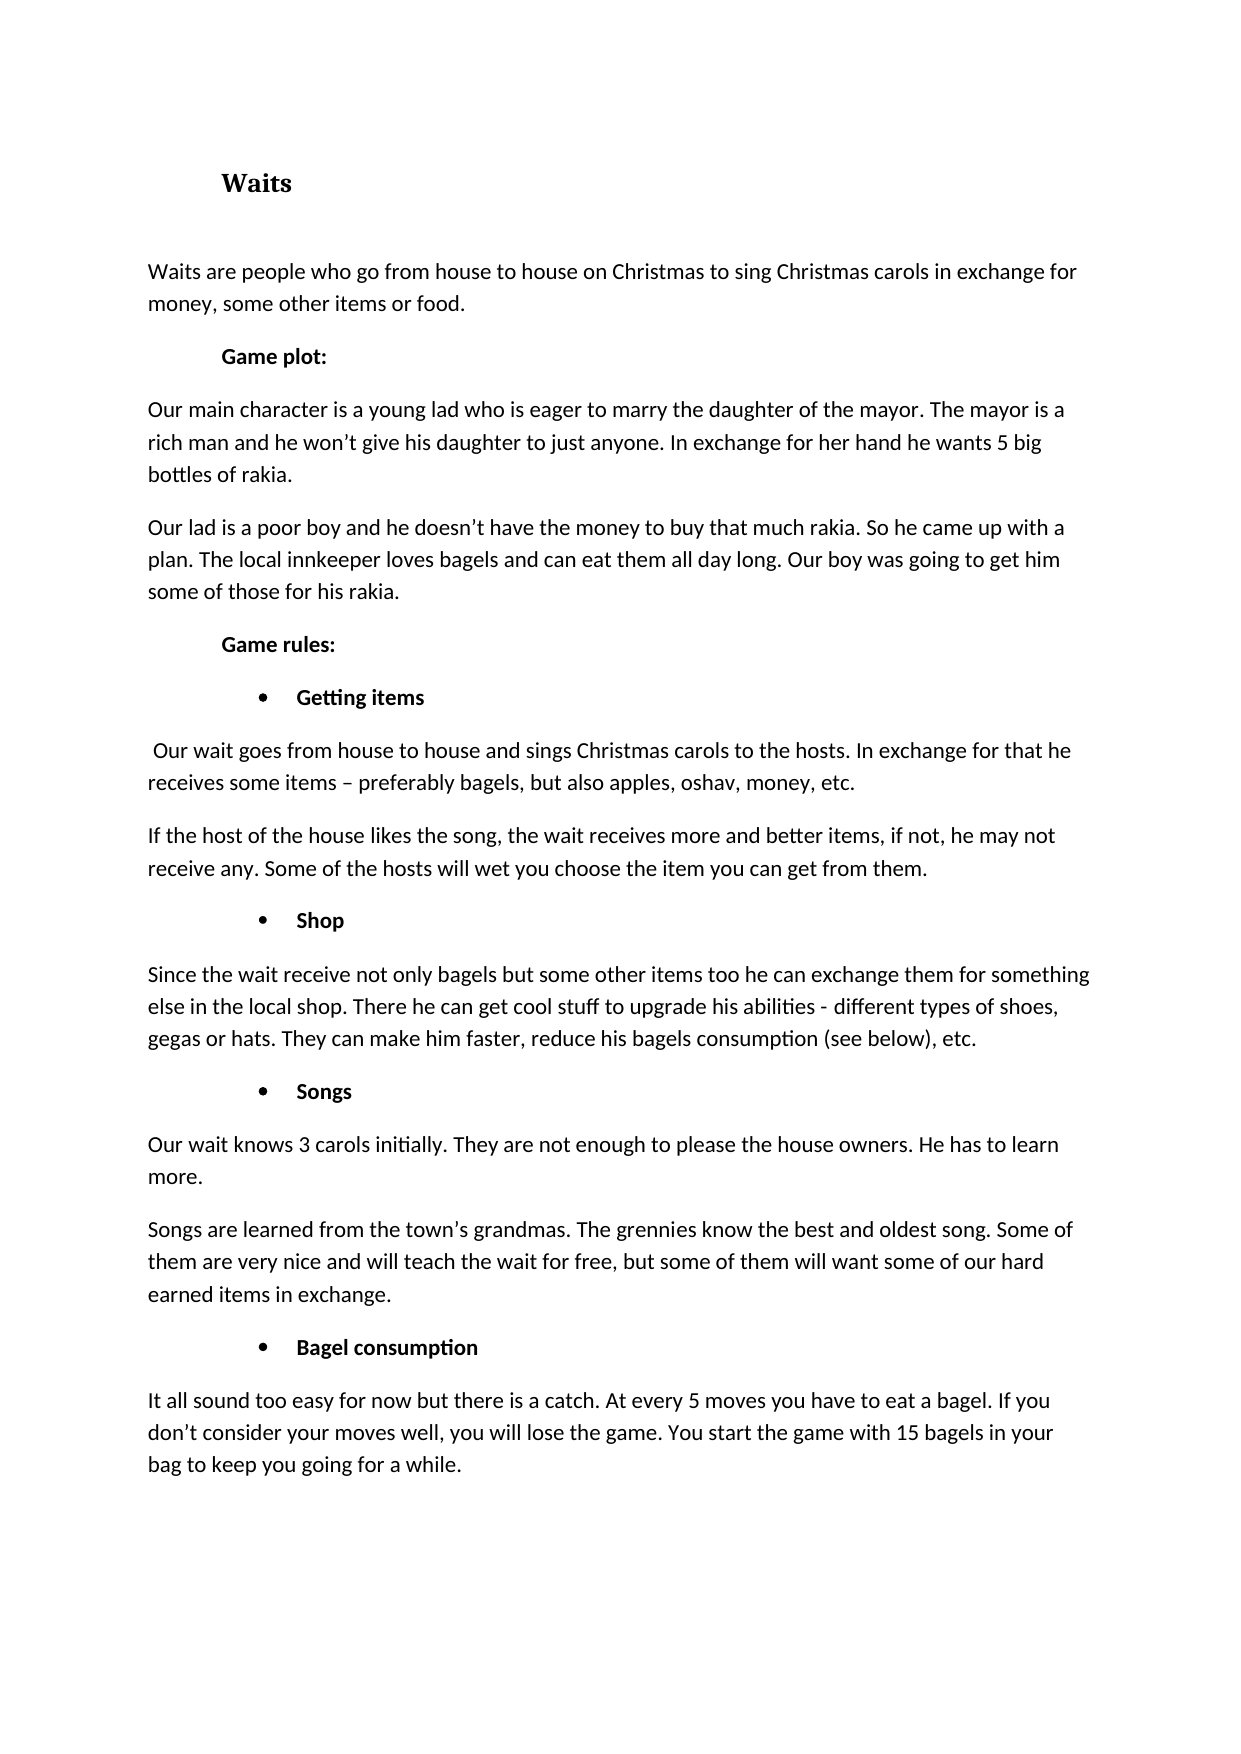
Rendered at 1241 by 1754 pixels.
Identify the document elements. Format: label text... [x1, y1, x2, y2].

text If the host of the house likes the song, the wait receives more and better items, if not, he may not receive any. Some of the hosts will wet you choose the item you can get from them. [148, 821, 1093, 882]
list Bagel consumption [259, 1333, 1093, 1361]
list Songs [259, 1077, 1093, 1105]
subtitle Waits [148, 168, 1093, 199]
list Shop [259, 907, 1093, 935]
list Getting items [259, 683, 1093, 711]
text Our wait knows 3 carols initially. They are not enough to please the house owners. He has to learn more. [148, 1130, 1093, 1190]
text Our wait goes from house to house and sings Christmas carols to the hosts. In exchange for that he receives some items – preferably bagels, but also apples, oshav, money, etc. [148, 736, 1093, 796]
text Our main character is a young lad who is eager to marry the daughter of the mayor. The mayor is a rich man and he won’t give his daughter to just anyone. In exchange for her hand he wants 5 big bottles of rakia. [148, 395, 1093, 488]
text Songs are learned from the town’s grandmas. The grennies know the best and oldest song. Some of them are very nice and will teach the wait for free, but some of them will want some of our hard earned items in exchange. [148, 1215, 1093, 1308]
text Game rules: [148, 630, 1093, 658]
text Game plot: [148, 342, 1093, 370]
text It all sound too easy for now but there is a catch. At every 5 moves you have to eat a bagel. If you don’t consider your moves well, you will lose the game. You start the game with 15 bagels in your bag to keep you going for a while. [148, 1386, 1093, 1478]
text Our lad is a poor boy and he doesn’t have the money to buy that much rakia. So he came up with a plan. The local innkeeper loves bagels and can eat them all day long. Our boy was going to get him some of those for his rakia. [148, 513, 1093, 605]
text Waits are people who go from house to house on Christmas to sing Christmas carols in exchange for money, some other items or food. [148, 257, 1093, 317]
text Since the wait receive not only bagels but some other items too he can exchange them for something else in the local shop. There he can get cool stuff to upgrade his abilities - different types of shoes, gegas or hats. They can make him faster, reduce his bagels consumption (see below), etc. [148, 960, 1093, 1052]
